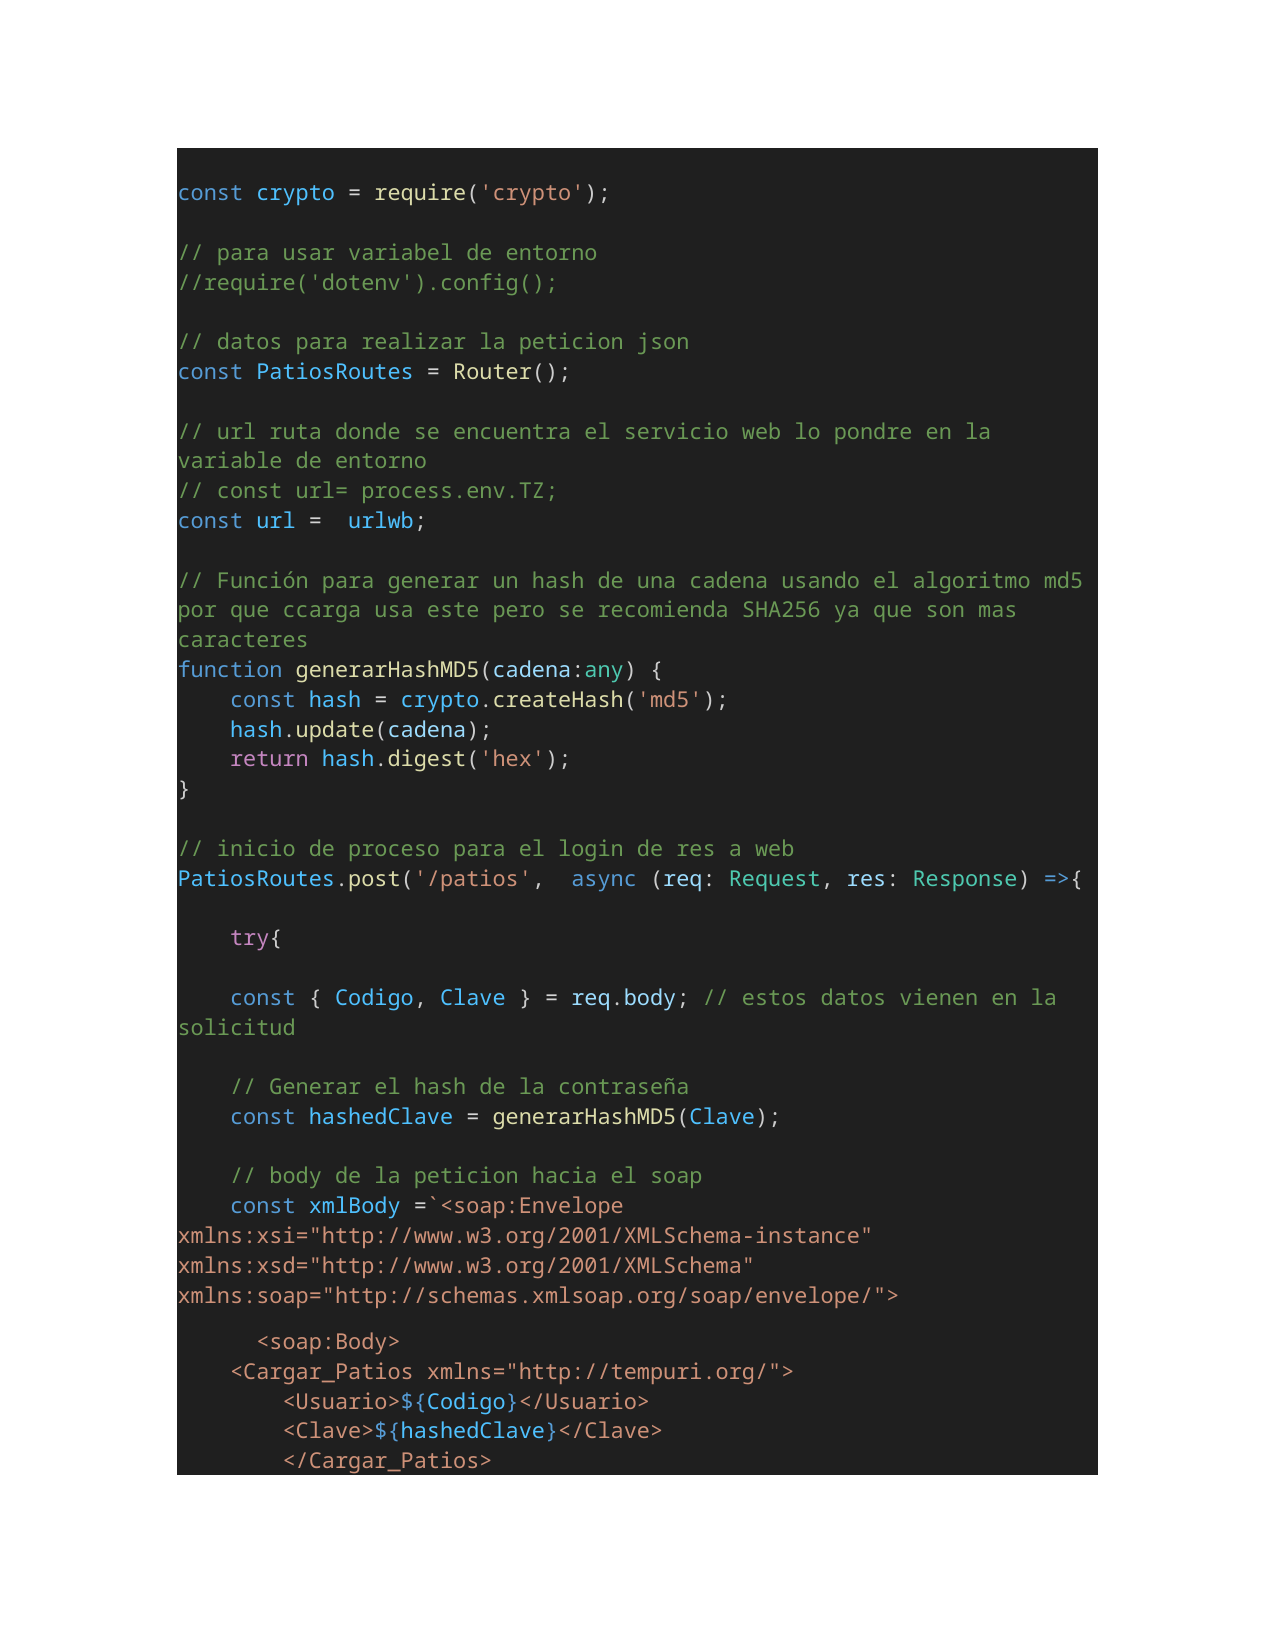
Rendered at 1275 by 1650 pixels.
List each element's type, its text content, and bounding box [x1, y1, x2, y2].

text //require('dotenv').config(); [177, 267, 1098, 297]
text // inicio de proceso para el login de res a web [177, 833, 1098, 863]
text const hash = crypto.createHash('md5'); [177, 684, 1098, 714]
text return hash.digest('hex'); [177, 743, 1098, 773]
text // Función para generar un hash de una cadena usando el algoritmo md5 por que ccarga usa este pero se recomienda SHA256 ya que son mas caracteres [177, 565, 1098, 654]
text const url = urlwb; [177, 505, 1098, 535]
text try{ [177, 922, 1098, 952]
text const PatiosRoutes = Router(); [177, 356, 1098, 386]
text // datos para realizar la peticion json [177, 326, 1098, 356]
text const hashedClave = generarHashMD5(Clave); [177, 1101, 1098, 1131]
text </Cargar_Patios> [177, 1445, 1098, 1475]
text // para usar variabel de entorno [177, 237, 1098, 267]
text const crypto = require('crypto'); [177, 177, 1098, 207]
text hash.update(cadena); [177, 714, 1098, 743]
text } [177, 773, 1098, 803]
text function generarHashMD5(cadena:any) { [177, 654, 1098, 684]
text const xmlBody =`<soap:Envelope xmlns:xsi="http://www.w3.org/2001/XMLSchema-instance" xmlns:xsd="http://www.w3.org/2001/XMLSchema" xmlns:soap="http://schemas.xmlsoap.org/soap/envelope/"> [177, 1190, 1098, 1309]
text <Clave>${hashedClave}</Clave> [177, 1416, 1098, 1445]
text <Usuario>${Codigo}</Usuario> [177, 1386, 1098, 1416]
text PatiosRoutes.post('/patios', async (req: Request, res: Response) =>{ [177, 863, 1098, 892]
text <soap:Body> [177, 1326, 1098, 1356]
text const { Codigo, Clave } = req.body; // estos datos vienen en la solicitud [177, 982, 1098, 1041]
text // Generar el hash de la contraseña [177, 1071, 1098, 1101]
text <Cargar_Patios xmlns="http://tempuri.org/"> [177, 1356, 1098, 1386]
text // body de la peticion hacia el soap [177, 1161, 1098, 1190]
text // const url= process.env.TZ; [177, 475, 1098, 505]
text // url ruta donde se encuentra el servicio web lo pondre en la variable de entorno [177, 416, 1098, 475]
